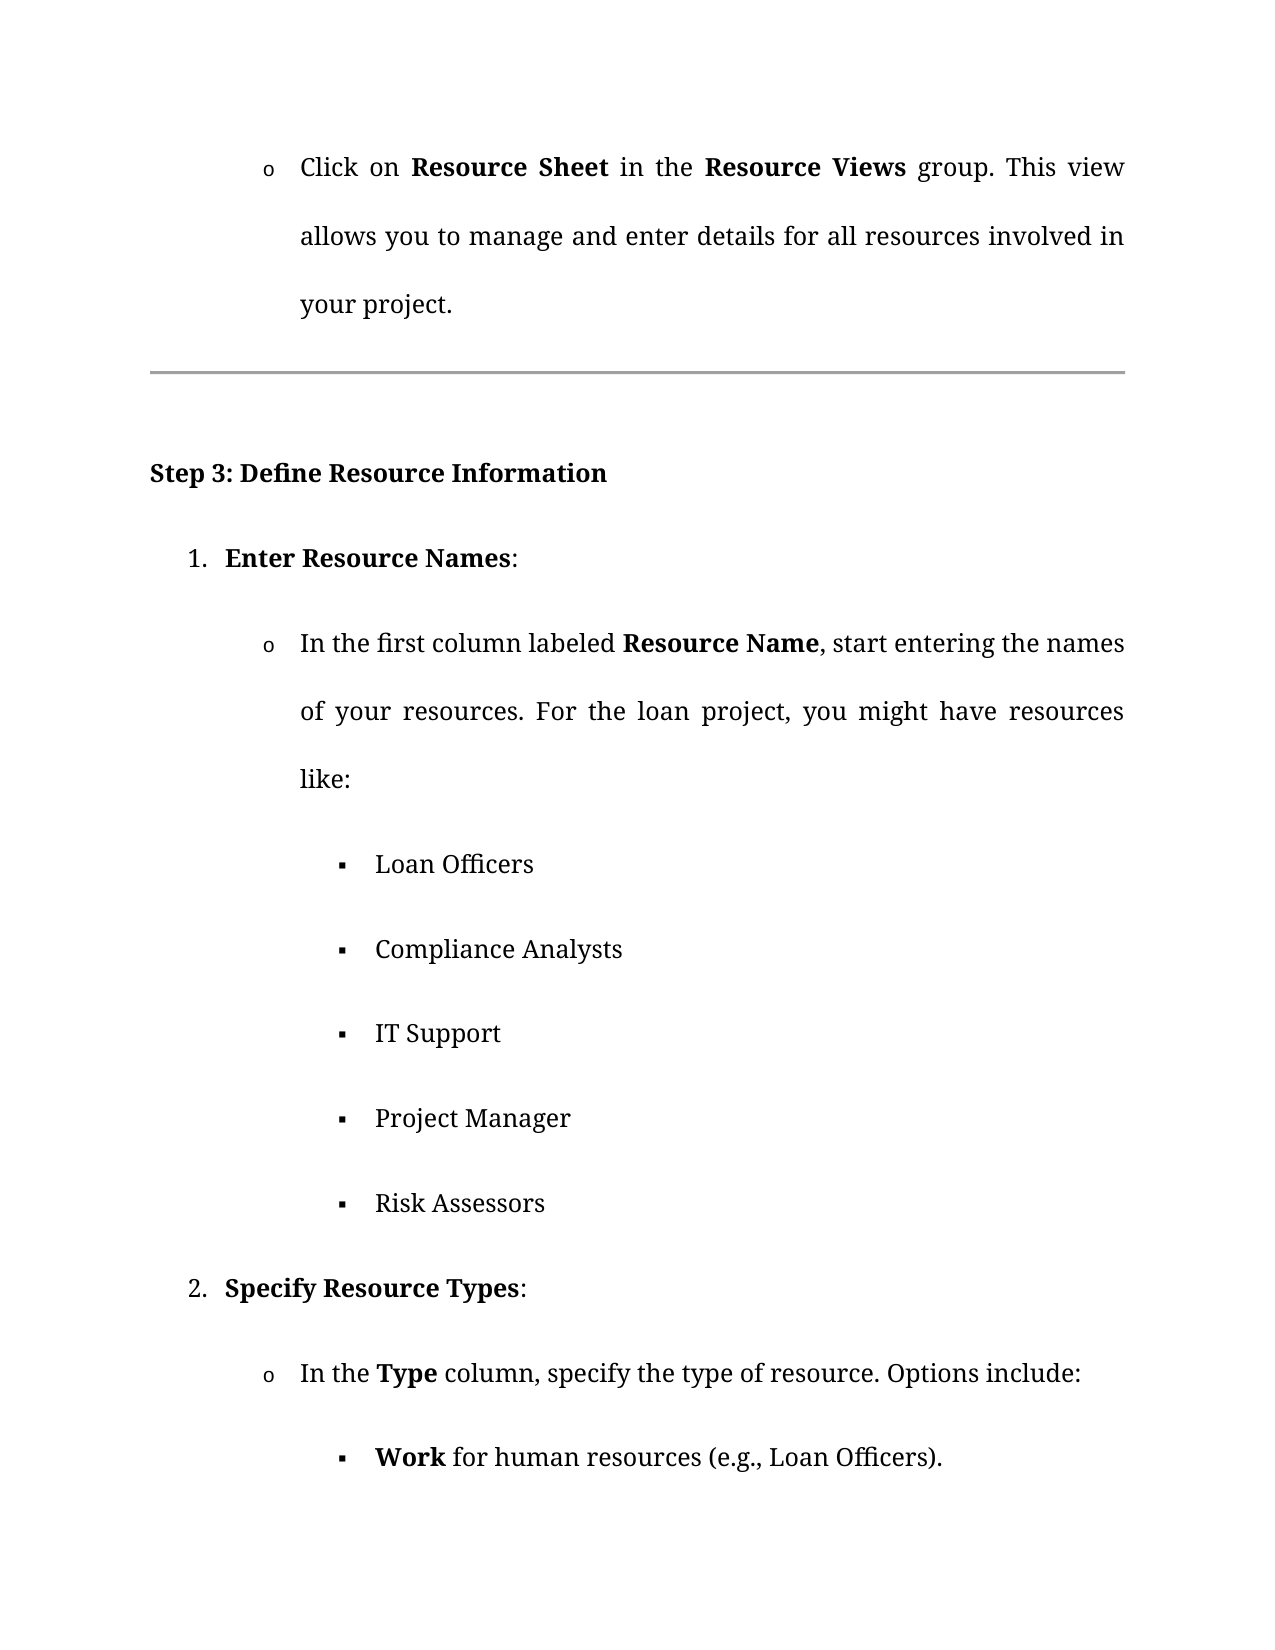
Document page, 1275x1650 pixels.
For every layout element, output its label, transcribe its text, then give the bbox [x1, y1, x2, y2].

list Loan Officers [337, 846, 1125, 881]
text Step 3: Define Resource Information [150, 456, 1125, 490]
list IT Support [337, 1016, 1125, 1050]
list Enter Resource Names: [187, 541, 1125, 575]
list In the first column labeled Resource Name, start entering the names of your resources. For the loan project, you might have resources like: [262, 625, 1125, 796]
list Risk Assessors [337, 1186, 1125, 1220]
list In the Type column, specify the type of resource. Options include: [262, 1355, 1125, 1389]
list Click on Resource Sheet in the Resource Views group. This view allows you to manage and enter details for all resources involved in your project. [262, 150, 1125, 320]
list Specify Resource Types: [187, 1270, 1125, 1304]
list Project Manager [337, 1101, 1125, 1135]
list Compliance Analysts [337, 931, 1125, 965]
list Work for human resources (e.g., Loan Officers). [337, 1440, 1125, 1474]
